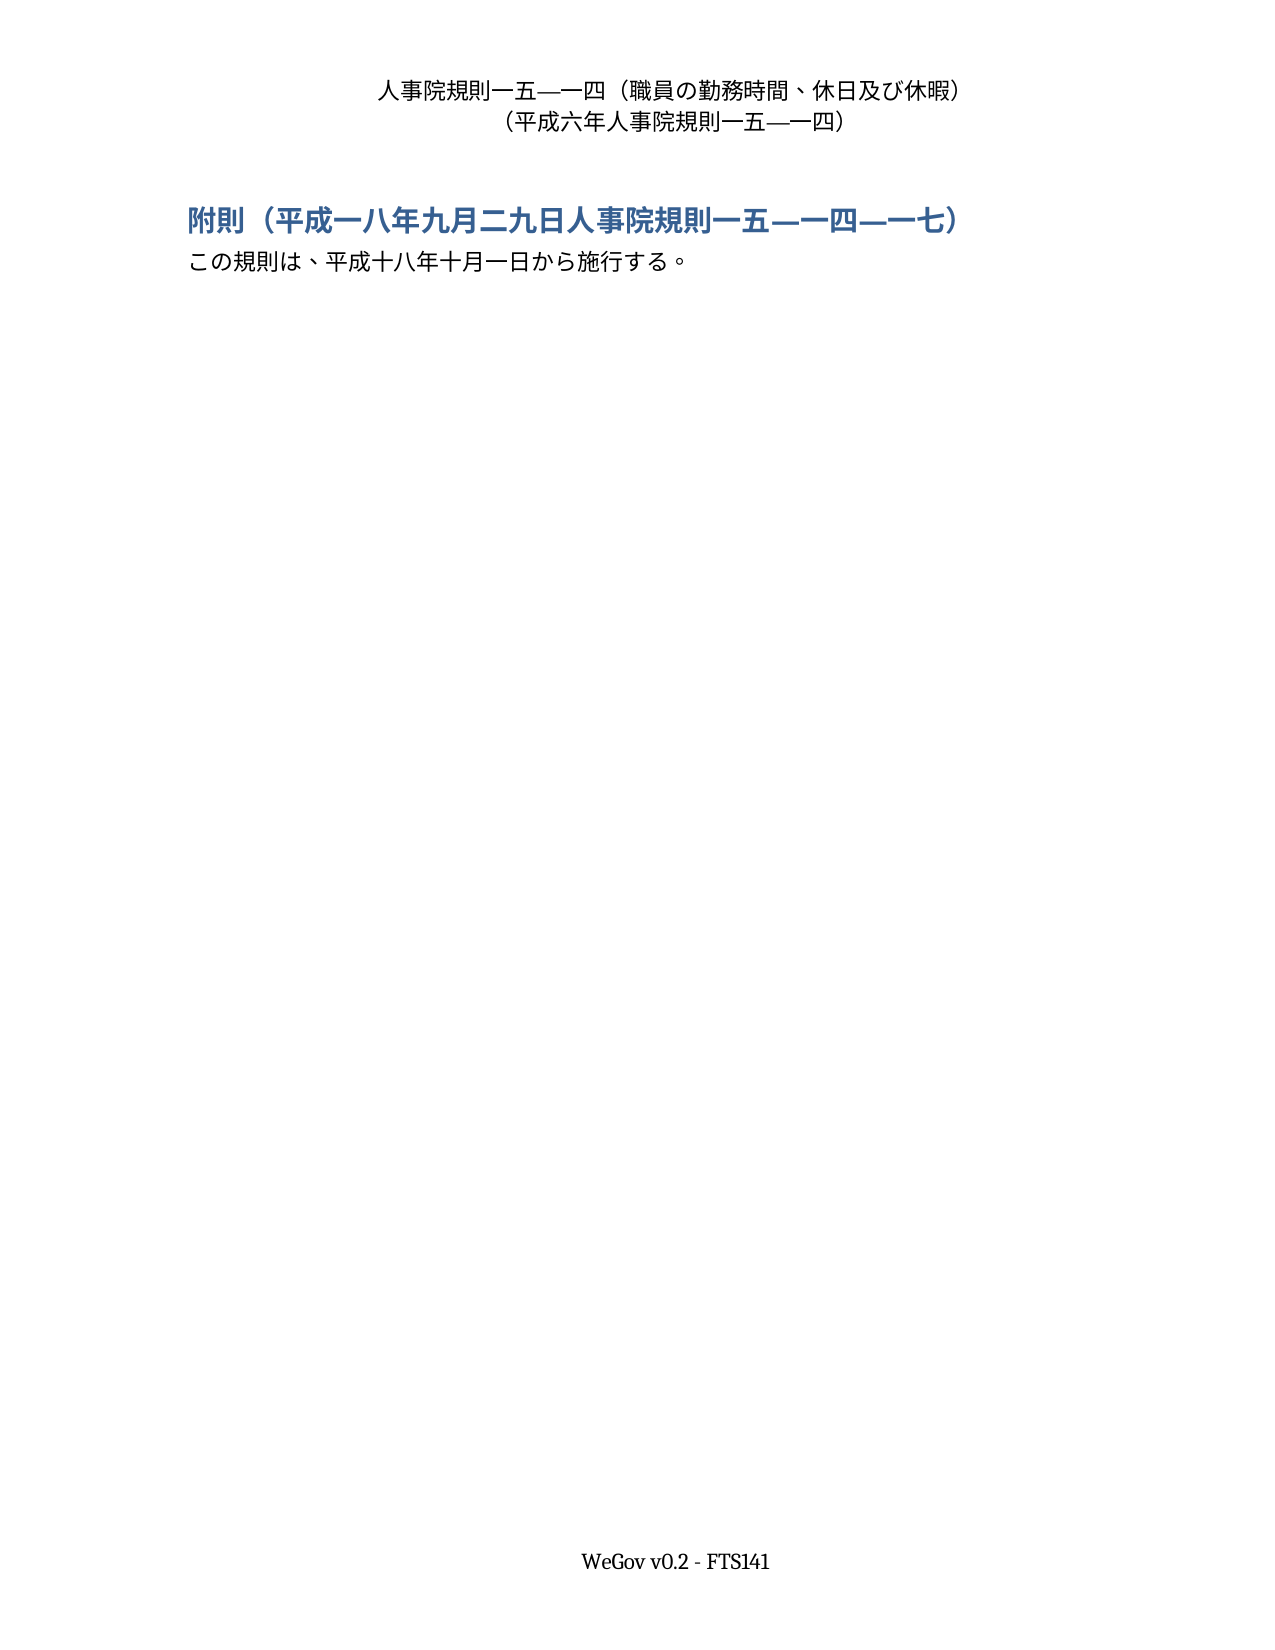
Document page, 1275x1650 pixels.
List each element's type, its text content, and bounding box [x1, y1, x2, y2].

text この規則は、平成十八年十月一日から施行する。 [187, 246, 1087, 277]
subtitle 附則（平成一八年九月二九日人事院規則一五―一四―一七） [187, 200, 1087, 240]
